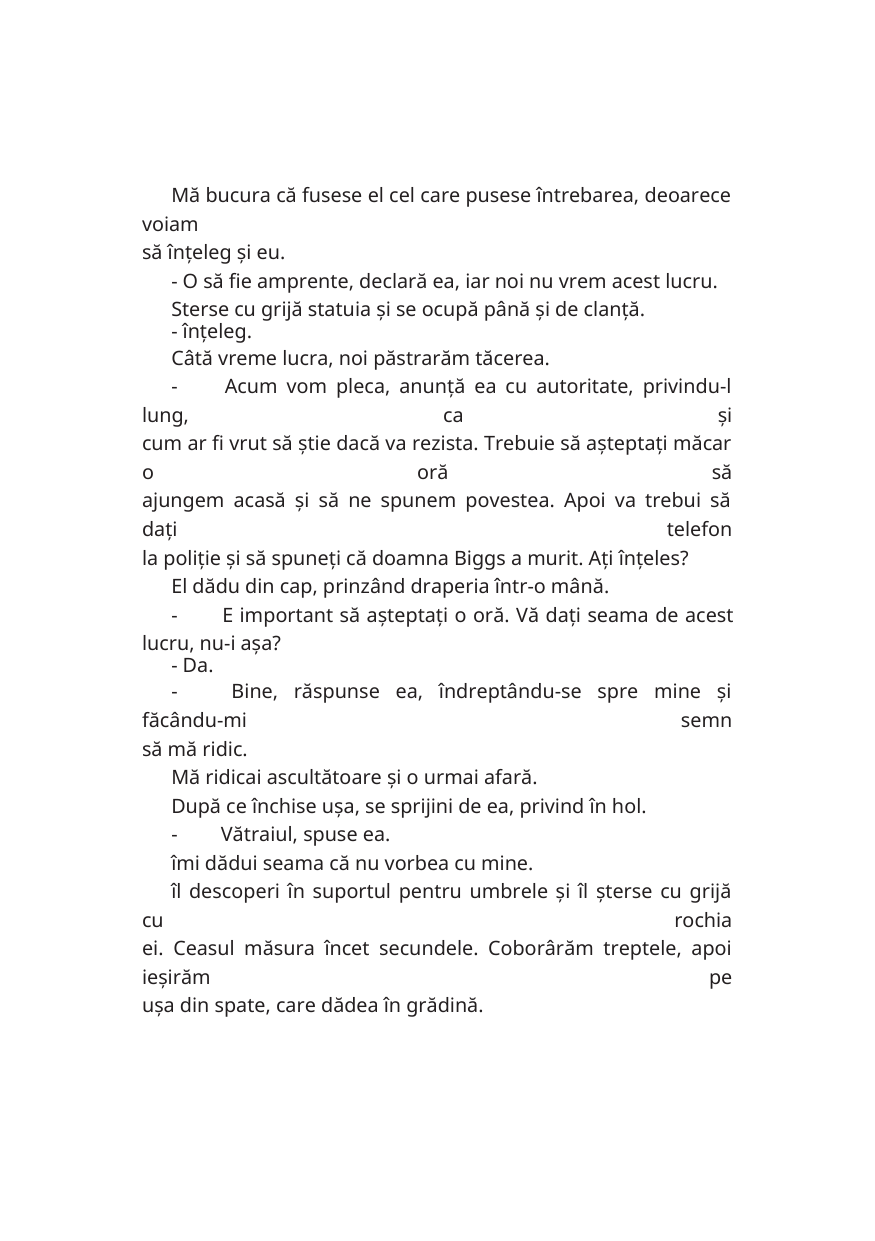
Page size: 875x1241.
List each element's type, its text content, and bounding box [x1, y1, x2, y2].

text Sterse cu grijă statuia şi se ocupă până şi de clanţă. [142, 294, 734, 323]
text Câtă vreme lucra, noi păstrarăm tăcerea. [142, 342, 734, 371]
text El dădu din cap, prinzând draperia într-o mână. [142, 571, 734, 599]
text Mă ridicai ascultătoare şi o urmai afară. [142, 762, 734, 790]
text Mă bucura că fusese el cel care pusese întrebarea, deoarece voiam să înţeleg şi eu. [142, 180, 732, 266]
list Vătraiul, spuse ea. [142, 819, 734, 847]
list Bine, răspunse ea, îndreptându-se spre mine şi făcându-mi semn să mă ridic. [142, 676, 732, 762]
text - înţeleg. [142, 323, 734, 342]
text îmi dădui seama că nu vorbea cu mine. [142, 847, 734, 876]
text - Da. [142, 656, 734, 676]
list E important să aşteptaţi o oră. Vă daţi seama de acest lucru, nu-i aşa? [142, 599, 734, 656]
text După ce închise uşa, se sprijini de ea, privind în hol. [142, 790, 734, 819]
text - O să fie amprente, declară ea, iar noi nu vrem acest lucru. [142, 266, 734, 294]
list Acum vom pleca, anunţă ea cu autoritate, privindu-l lung, ca şi cum ar fi vrut să ştie dacă va rezista. Trebuie să aşteptaţi măcar o oră să ajungem acasă şi să ne spunem povestea. Apoi va trebui să daţi telefon la poliţie şi să spuneţi că doamna Biggs a murit. Aţi înţeles? [142, 371, 732, 571]
text îl descoperi în suportul pentru umbrele şi îl şterse cu grijă cu rochia ei. Ceasul măsura încet secundele. Coborârăm treptele, apoi ieşirăm pe uşa din spate, care dădea în grădină. [142, 876, 732, 1019]
